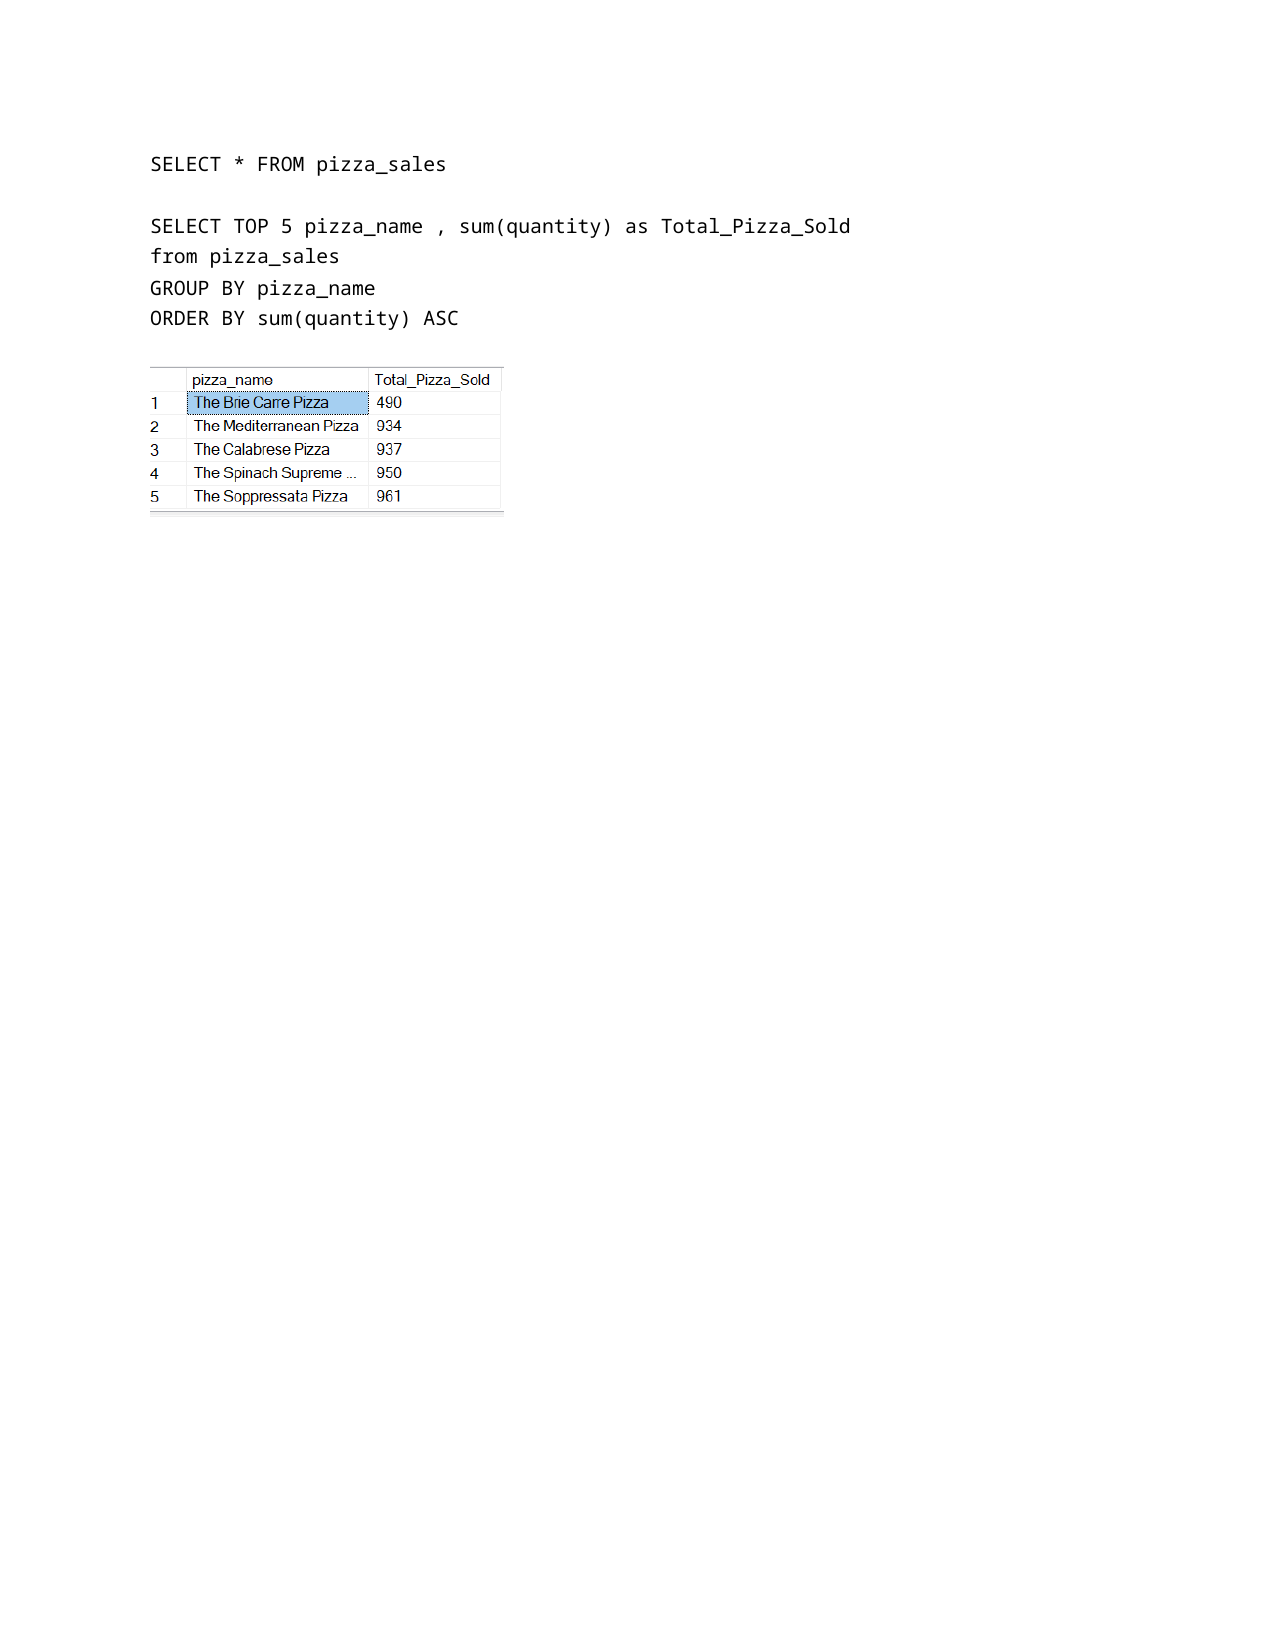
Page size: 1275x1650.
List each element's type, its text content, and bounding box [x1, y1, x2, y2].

picture [150, 366, 504, 517]
text ORDER BY sum(quantity) ASC [150, 305, 1125, 332]
text GROUP BY pizza_name [150, 274, 1125, 301]
text from pizza_sales [150, 243, 1125, 270]
text SELECT * FROM pizza_sales [150, 150, 1125, 177]
text SELECT TOP 5 pizza_name , sum(quantity) as Total_Pizza_Sold [150, 212, 1125, 239]
